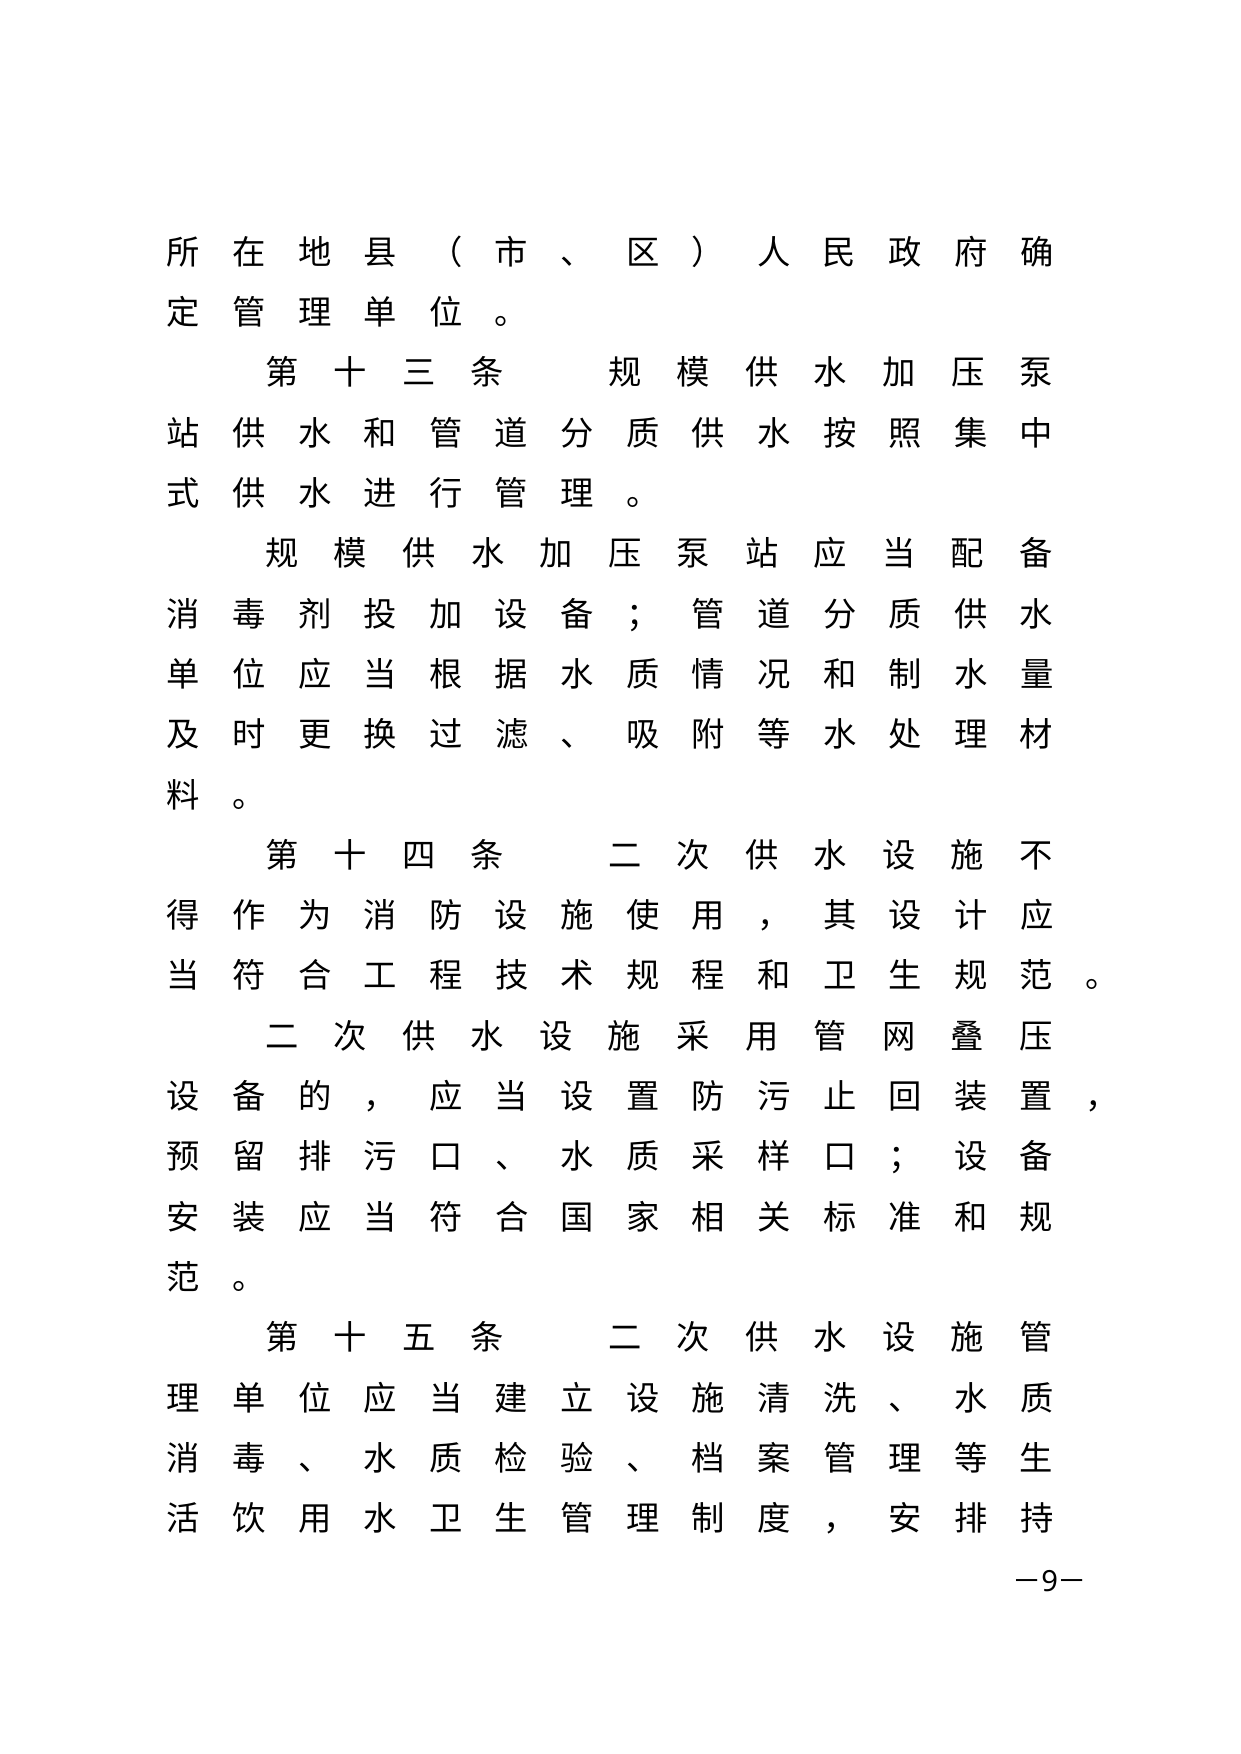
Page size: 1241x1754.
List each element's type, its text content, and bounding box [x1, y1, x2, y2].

text 第十三条 规模供水加压泵站供水和管道分质供水按照集中式供水进行管理。 [167, 340, 1085, 521]
text 二次供水设施没有实际管理单位或者管理单位不明确的，由所在地县（市、区）人民政府确定管理单位。 [167, 219, 1085, 340]
text 第十五条 二次供水设施管理单位应当建立设施清洗、水质消毒、水质检验、档案管理等生活饮用水卫生管理制度，安排持有健康合格证明的人员直接从事供、管水工作。 [167, 1305, 1085, 1546]
text 二次供水设施采用管网叠压设备的，应当设置防污止回装置，预留排污口、水质采样口；设备安装应当符合国家相关标准和规范。 [167, 1003, 1085, 1305]
text 第十四条 二次供水设施不得作为消防设施使用，其设计应当符合工程技术规程和卫生规范。 [167, 823, 1085, 1003]
text 规模供水加压泵站应当配备消毒剂投加设备；管道分质供水单位应当根据水质情况和制水量及时更换过滤、吸附等水处理材料。 [167, 521, 1085, 823]
